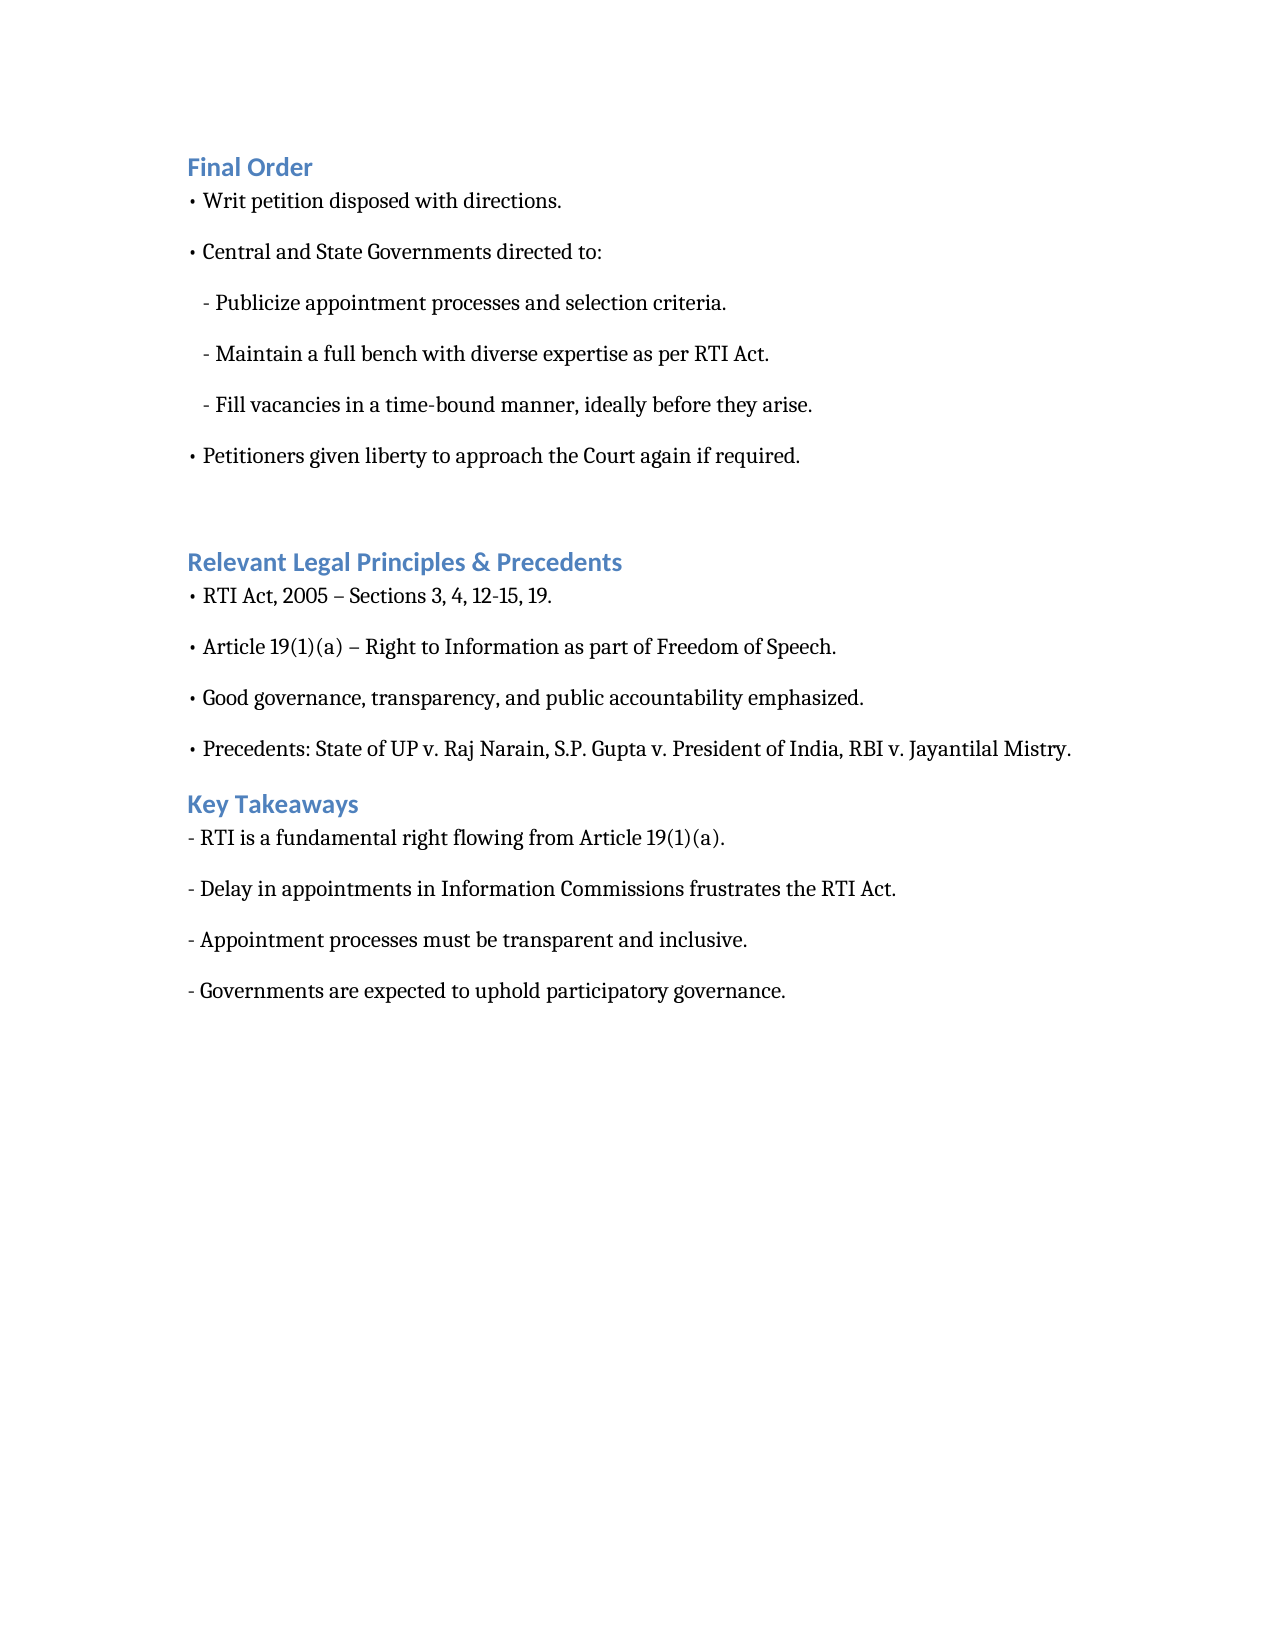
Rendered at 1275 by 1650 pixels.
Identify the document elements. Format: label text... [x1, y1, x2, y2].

text - Appointment processes must be transparent and inclusive. [187, 927, 1087, 954]
text - Fill vacancies in a time-bound manner, ideally before they arise. [187, 392, 1087, 418]
text • Good governance, transparency, and public accountability emphasized. [187, 685, 1087, 712]
text • Petitioners given liberty to approach the Court again if required. [187, 443, 1087, 469]
text • RTI Act, 2005 – Sections 3, 4, 12-15, 19. [187, 583, 1087, 609]
text - Delay in appointments in Information Commissions frustrates the RTI Act. [187, 876, 1087, 903]
subtitle Key Takeaways [187, 787, 1087, 820]
text • Writ petition disposed with directions. [187, 188, 1087, 214]
text • Article 19(1)(a) – Right to Information as part of Freedom of Speech. [187, 634, 1087, 661]
text - Governments are expected to uphold participatory governance. [187, 978, 1087, 1005]
text - Publicize appointment processes and selection criteria. [187, 290, 1087, 316]
text - RTI is a fundamental right flowing from Article 19(1)(a). [187, 825, 1087, 852]
subtitle Final Order [187, 150, 1087, 183]
text • Central and State Governments directed to: [187, 239, 1087, 265]
subtitle Relevant Legal Principles & Precedents [187, 545, 1087, 578]
text • Precedents: State of UP v. Raj Narain, S.P. Gupta v. President of India, RBI v. Jayantilal Mistry. [187, 736, 1087, 763]
text - Maintain a full bench with diverse expertise as per RTI Act. [187, 341, 1087, 367]
